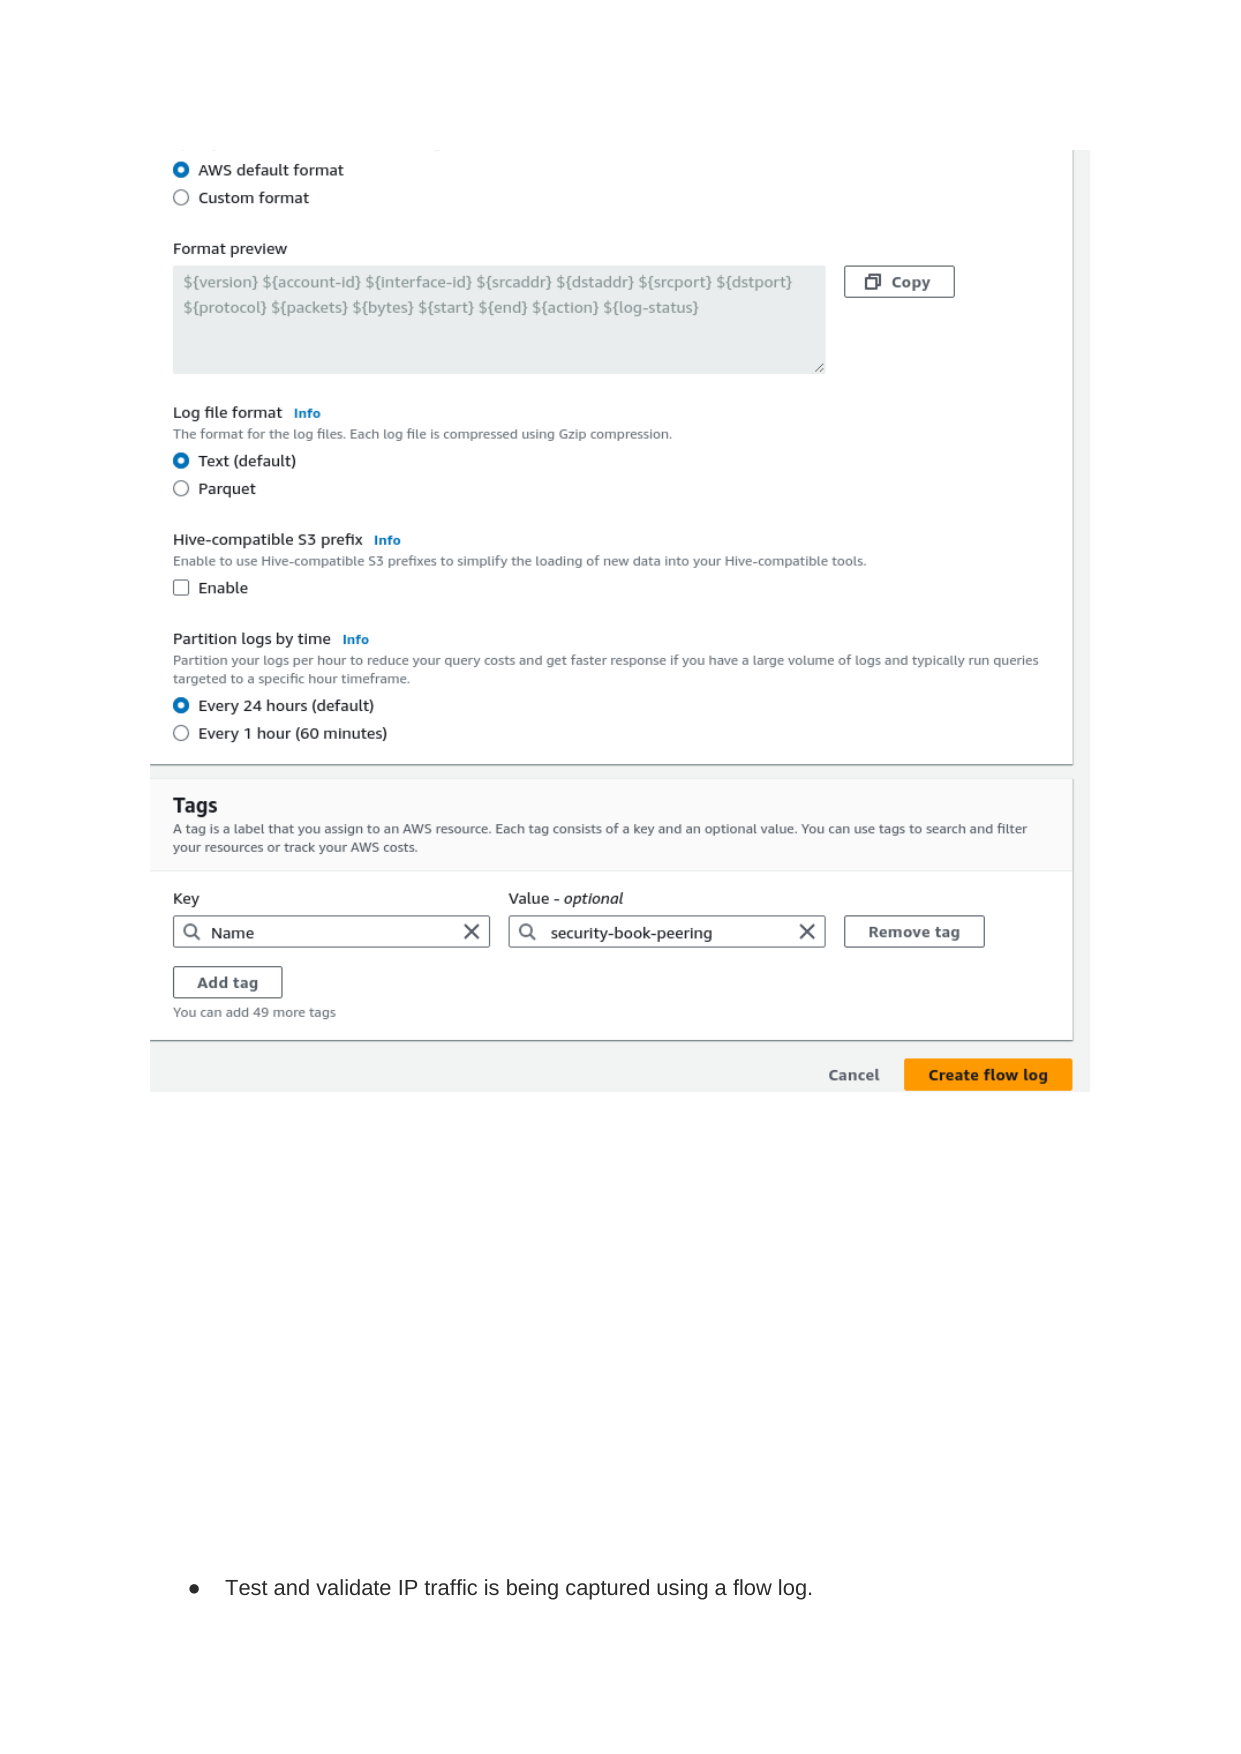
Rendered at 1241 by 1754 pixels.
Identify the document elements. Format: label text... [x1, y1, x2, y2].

list Test and validate IP traffic is being captured using a flow log. [187, 1574, 1090, 1600]
picture [150, 150, 1091, 1092]
